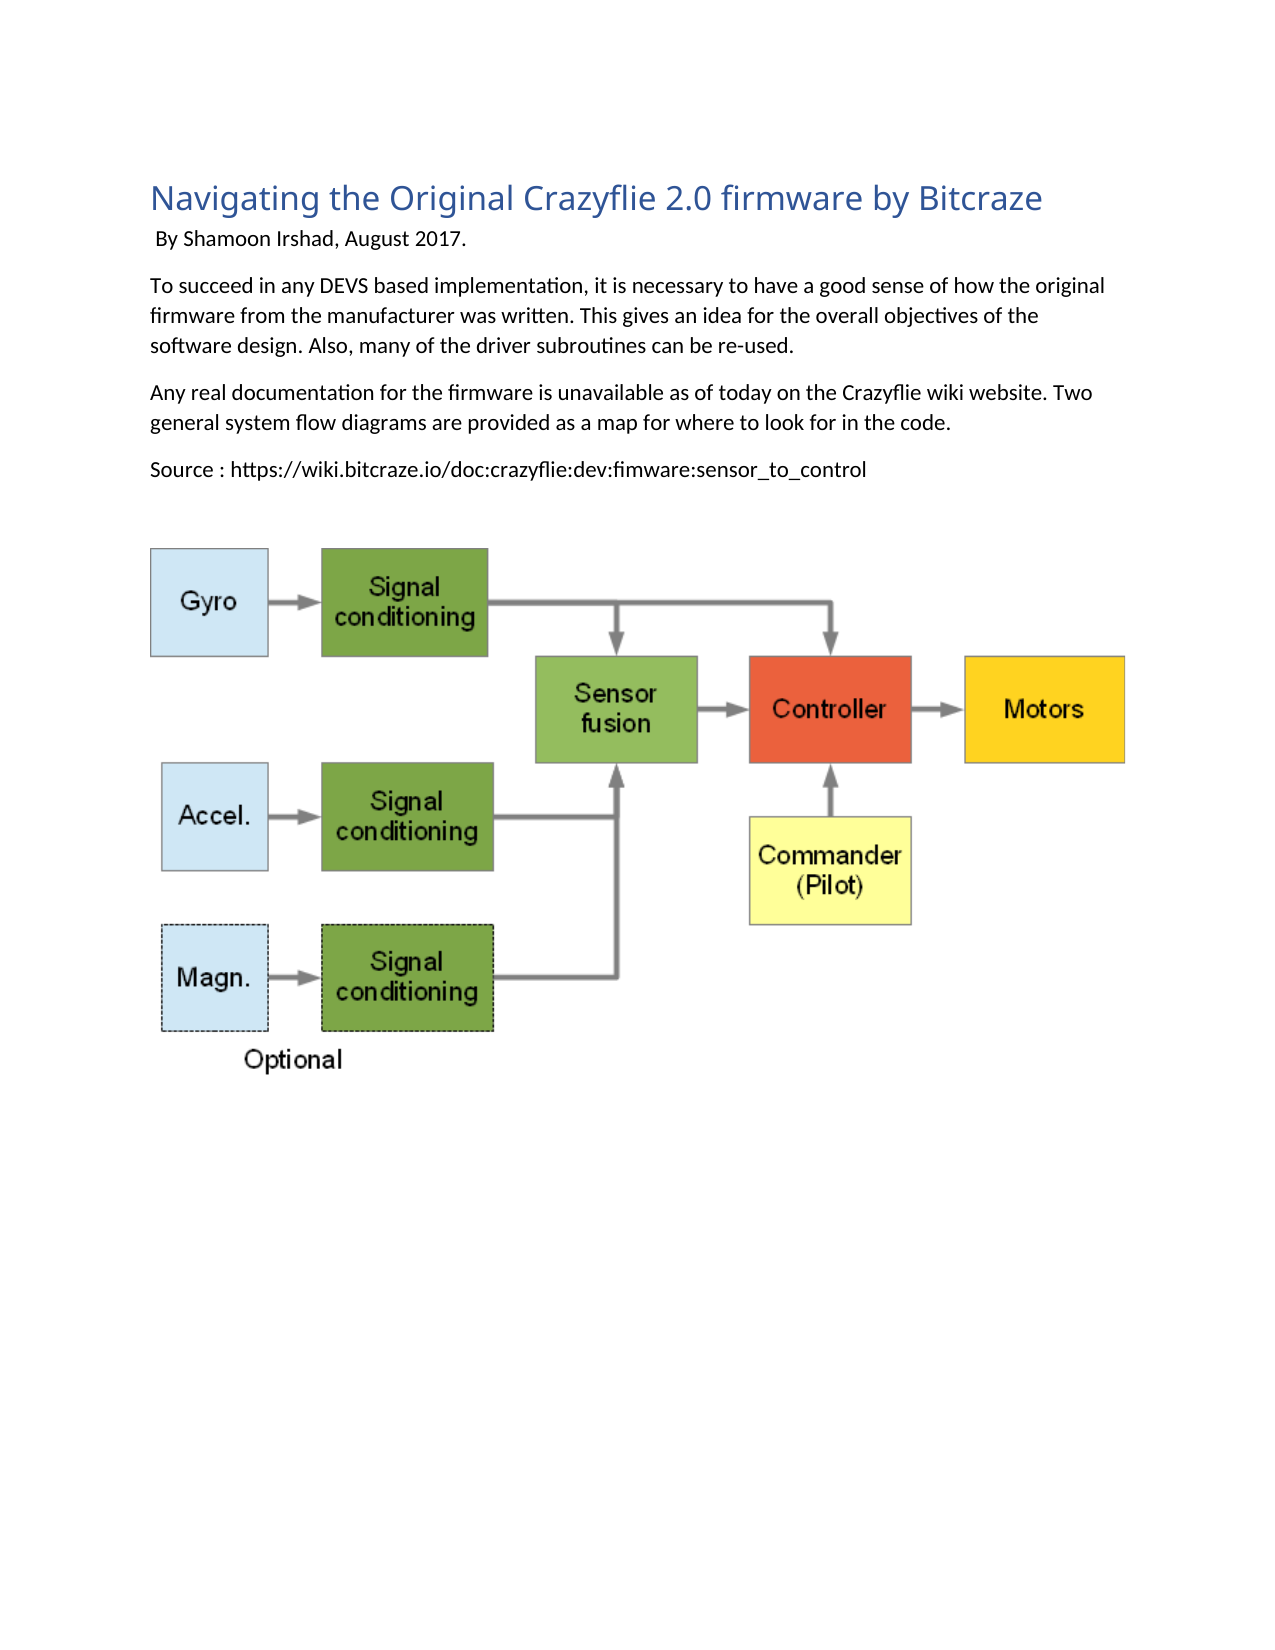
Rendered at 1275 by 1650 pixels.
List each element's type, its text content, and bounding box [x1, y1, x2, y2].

picture [150, 548, 1125, 1086]
text Any real documentation for the firmware is unavailable as of today on the Crazyflie wiki website. Two general system flow diagrams are provided as a map for where to look for in the code. [150, 378, 1125, 436]
text To succeed in any DEVS based implementation, it is necessary to have a good sense of how the original firmware from the manufacturer was written. This gives an idea for the overall objectives of the software design. Also, many of the driver subroutines can be re-used. [150, 271, 1125, 359]
text Source : https://wiki.bitcraze.io/doc:crazyflie:dev:fimware:sensor_to_control [150, 455, 1125, 483]
text By Shamoon Irshad, August 2017. [150, 224, 1125, 252]
subtitle Navigating the Original Crazyflie 2.0 firmware by Bitcraze [150, 175, 1125, 220]
